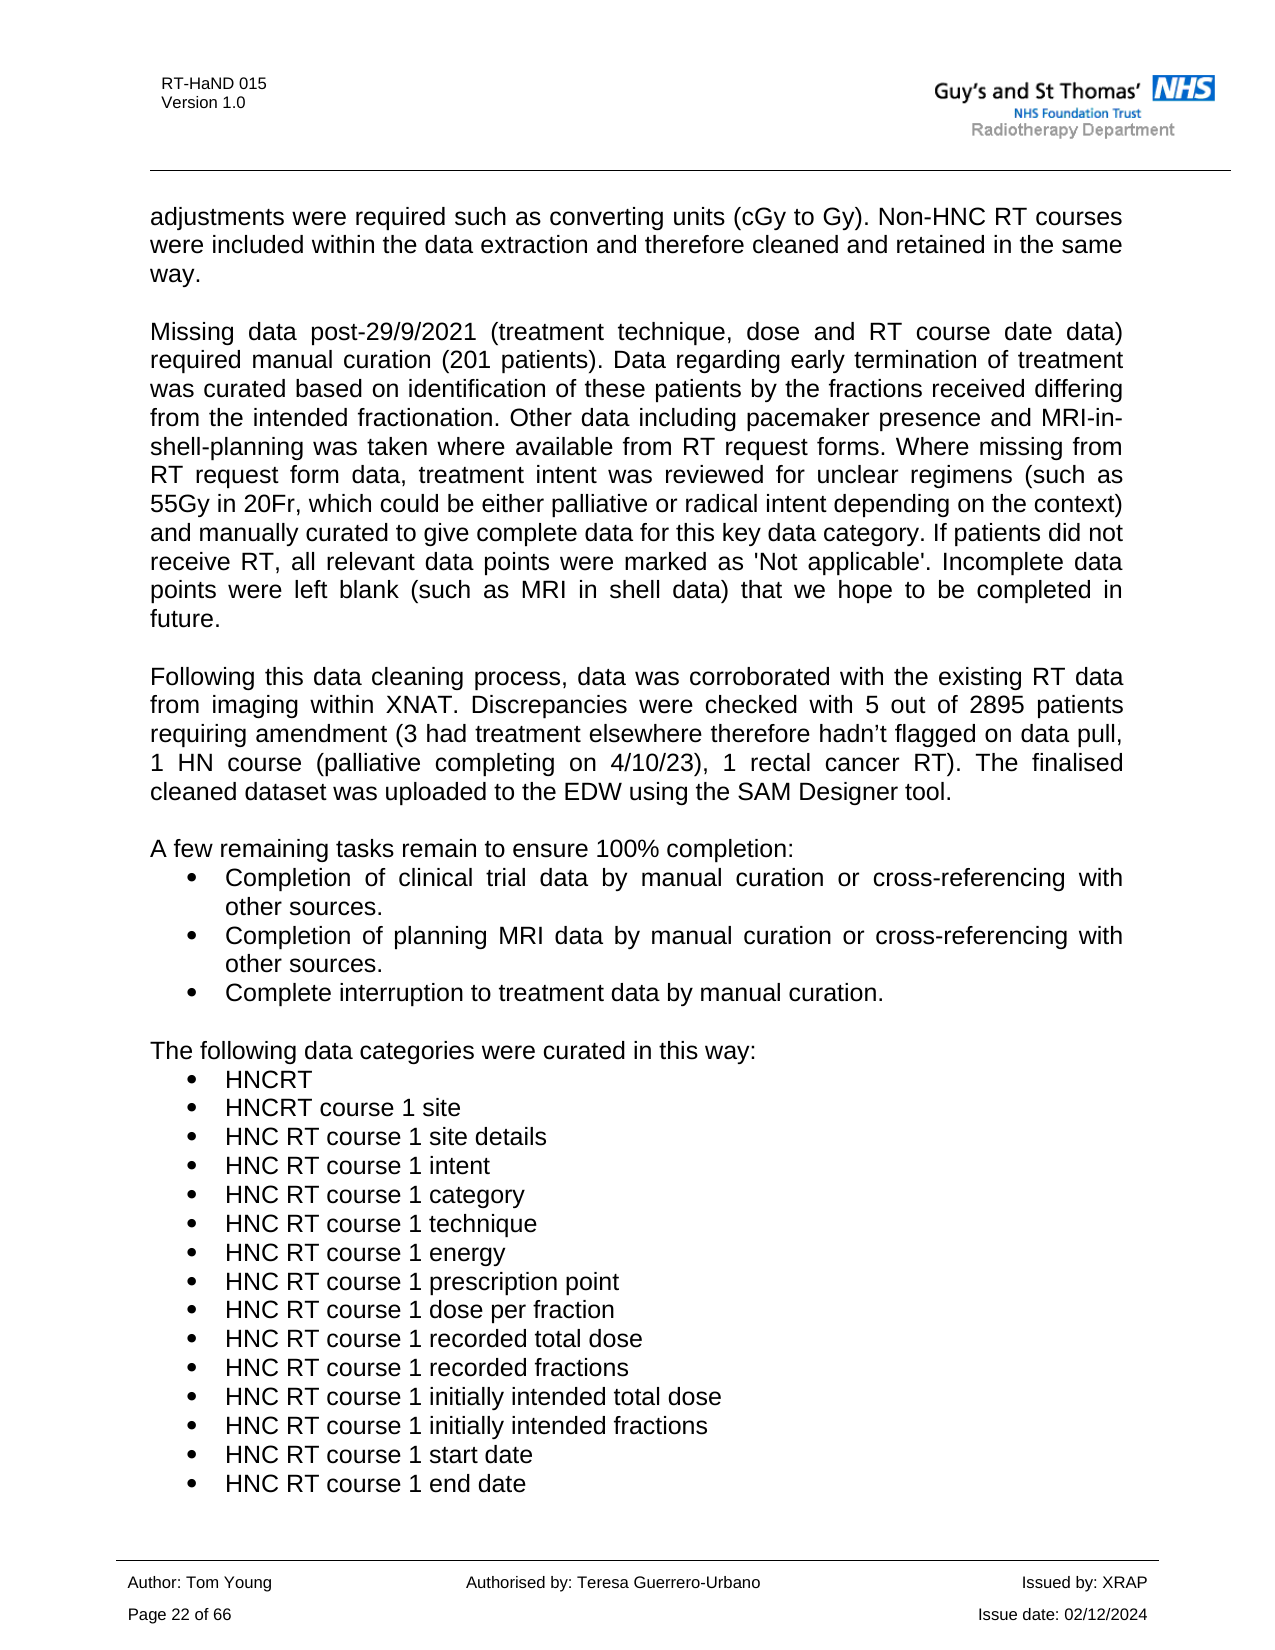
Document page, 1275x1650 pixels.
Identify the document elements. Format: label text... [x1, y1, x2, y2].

list HNC RT course 1 initially intended fractions [187, 1411, 1125, 1440]
list HNC RT course 1 prescription point [187, 1267, 1125, 1295]
list HNC RT course 1 start date [187, 1440, 1125, 1468]
list HNCRT course 1 site [187, 1093, 1125, 1122]
list HNC RT course 1 energy [187, 1238, 1125, 1267]
text Missing data post-29/9/2021 (treatment technique, dose and RT course date data) required manual curation (201 patients). Data regarding early termination of treatment was curated based on identification of these patients by the fractions received differing from the intended fractionation. Other data including pacemaker presence and MRI-in-shell-planning was taken where available from RT request forms. Where missing from RT request form data, treatment intent was reviewed for unclear regimens (such as 55Gy in 20Fr, which could be either palliative or radical intent depending on the context) and manually curated to give complete data for this key data category. If patients did not receive RT, all relevant data points were marked as 'Not applicable'. Incomplete data points were left blank (such as MRI in shell data) that we hope to be completed in future. [150, 317, 1125, 633]
list HNC RT course 1 end date [187, 1468, 1125, 1497]
list HNC RT course 1 initially intended total dose [187, 1382, 1125, 1411]
list HNCRT [187, 1064, 1125, 1093]
list HNC RT course 1 intent [187, 1151, 1125, 1180]
list HNC RT course 1 recorded total dose [187, 1324, 1125, 1353]
list HNC RT course 1 technique [187, 1209, 1125, 1238]
list Completion of planning MRI data by manual curation or cross-referencing with other sources. [187, 921, 1125, 978]
text The following data categories were curated in this way: [150, 1036, 1125, 1064]
list Complete interruption to treatment data by manual curation. [187, 978, 1125, 1007]
list HNC RT course 1 site details [187, 1122, 1125, 1151]
list HNC RT course 1 dose per fraction [187, 1295, 1125, 1324]
list HNC RT course 1 category [187, 1180, 1125, 1209]
text A few remaining tasks remain to ensure 100% completion: [150, 834, 1125, 863]
picture [932, 73, 1220, 144]
list HNC RT course 1 recorded fractions [187, 1353, 1125, 1382]
text Following this data cleaning process, data was corroborated with the existing RT data from imaging within XNAT. Discrepancies were checked with 5 out of 2895 patients requiring amendment (3 had treatment elsewhere therefore hadn’t flagged on data pull, 1 HN course (palliative completing on 4/10/23), 1 rectal cancer RT). The finalised cleaned dataset was uploaded to the EDW using the SAM Designer tool. [150, 662, 1125, 806]
list Completion of clinical trial data by manual curation or cross-referencing with other sources. [187, 863, 1125, 921]
